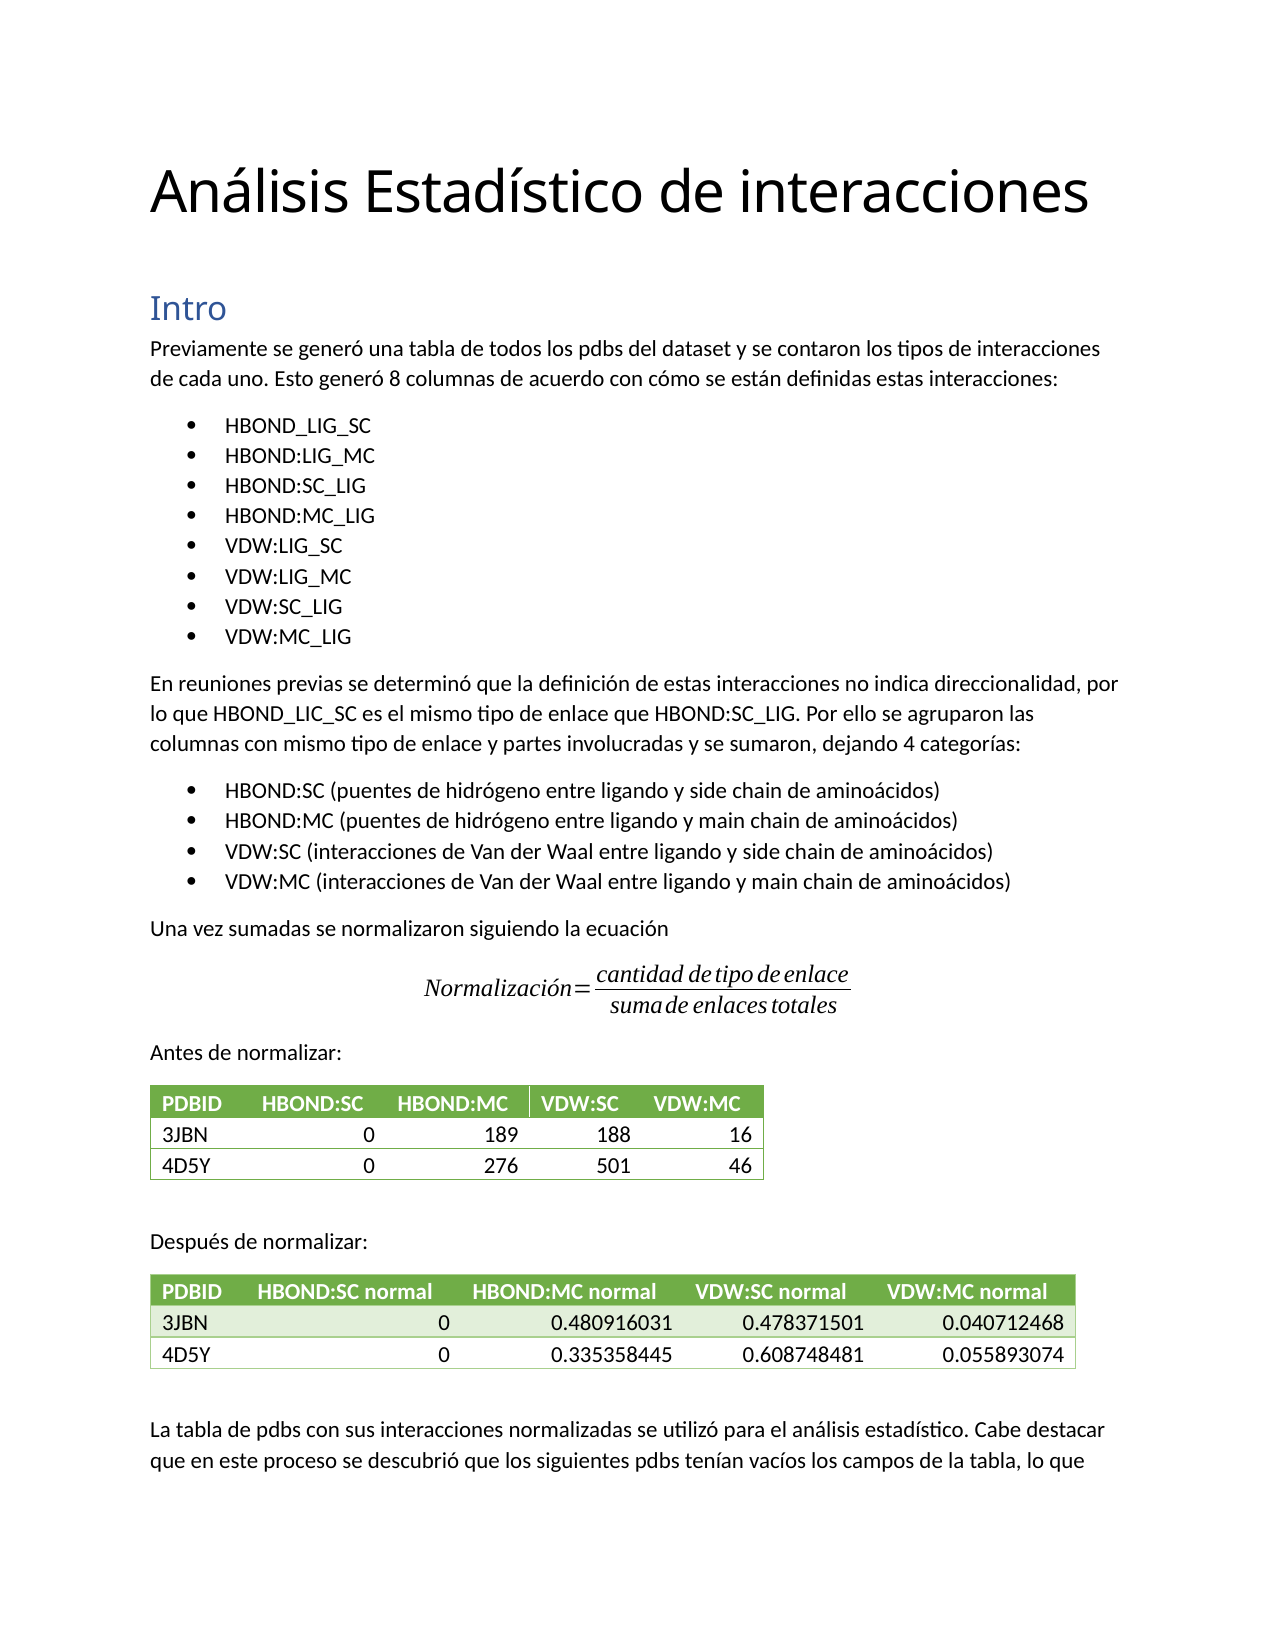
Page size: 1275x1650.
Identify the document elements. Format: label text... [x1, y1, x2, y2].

text Después de normalizar: [150, 1227, 1125, 1255]
text En reuniones previas se determinó que la definición de estas interacciones no indica direccionalidad, por lo que HBOND_LIC_SC es el mismo tipo de enlace que HBOND:SC_LIG. Por ello se agruparon las columnas con mismo tipo de enlace y partes involucradas y se sumaron, dejando 4 categorías: [150, 669, 1125, 757]
list HBOND:SC (puentes de hidrógeno entre ligando y side chain de aminoácidos) [187, 776, 1125, 804]
table_cell 0.608748481 [684, 1338, 876, 1368]
table_cell 4D5Y [151, 1338, 246, 1368]
table_cell 188 [530, 1118, 642, 1148]
table_cell 46 [642, 1149, 763, 1179]
table_cell 0 [251, 1149, 386, 1179]
table_cell 0.478371501 [684, 1306, 876, 1336]
title Análisis Estadístico de interacciones [150, 150, 1125, 229]
table_header VDW:MC normal [876, 1275, 1075, 1305]
list VDW:MC (interacciones de Van der Waal entre ligando y main chain de aminoácidos) [187, 867, 1125, 895]
table_header VDW:SC [530, 1086, 642, 1117]
table_header PDBID [151, 1086, 251, 1117]
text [150, 1416, 1125, 1474]
list VDW:SC_LIG [187, 592, 1125, 620]
list HBOND:SC_LIG [187, 471, 1125, 499]
table_cell 0.335358445 [461, 1338, 684, 1368]
list VDW:LIG_MC [187, 562, 1125, 590]
table_cell 0 [246, 1306, 461, 1336]
table_cell 0.480916031 [461, 1306, 684, 1336]
table_cell 189 [386, 1118, 529, 1148]
table_cell 0.040712468 [876, 1306, 1075, 1336]
table_header HBOND:MC normal [461, 1275, 684, 1305]
list HBOND_LIG_SC [187, 411, 1125, 439]
table_cell 0.055893074 [876, 1338, 1075, 1368]
table_cell 501 [530, 1149, 642, 1179]
list VDW:SC (interacciones de Van der Waal entre ligando y side chain de aminoácidos) [187, 837, 1125, 865]
table_cell 0 [251, 1118, 386, 1148]
list HBOND:MC_LIG [187, 501, 1125, 529]
table_cell 3JBN [151, 1306, 246, 1336]
table_cell 3JBN [151, 1118, 251, 1148]
table_cell 276 [386, 1149, 529, 1179]
text Una vez sumadas se normalizaron siguiendo la ecuación [150, 914, 1125, 942]
text Previamente se generó una tabla de todos los pdbs del dataset y se contaron los tipos de interacciones de cada uno. Esto generó 8 columnas de acuerdo con cómo se están definidas estas interacciones: [150, 334, 1125, 392]
table_header HBOND:SC normal [246, 1275, 461, 1305]
list VDW:LIG_SC [187, 532, 1125, 559]
table_cell 4D5Y [151, 1149, 251, 1179]
table_header PDBID [151, 1275, 246, 1305]
table_header HBOND:SC [251, 1086, 386, 1117]
list HBOND:LIG_MC [187, 441, 1125, 469]
list HBOND:MC (puentes de hidrógeno entre ligando y main chain de aminoácidos) [187, 807, 1125, 834]
list VDW:MC_LIG [187, 622, 1125, 650]
table_header HBOND:MC [386, 1086, 529, 1117]
text Antes de normalizar: [150, 1038, 1125, 1067]
table_header VDW:MC [642, 1086, 763, 1117]
subtitle Intro [150, 285, 1125, 330]
table_header VDW:SC normal [684, 1275, 876, 1305]
table_cell 0 [246, 1338, 461, 1368]
table_cell 16 [642, 1118, 763, 1148]
